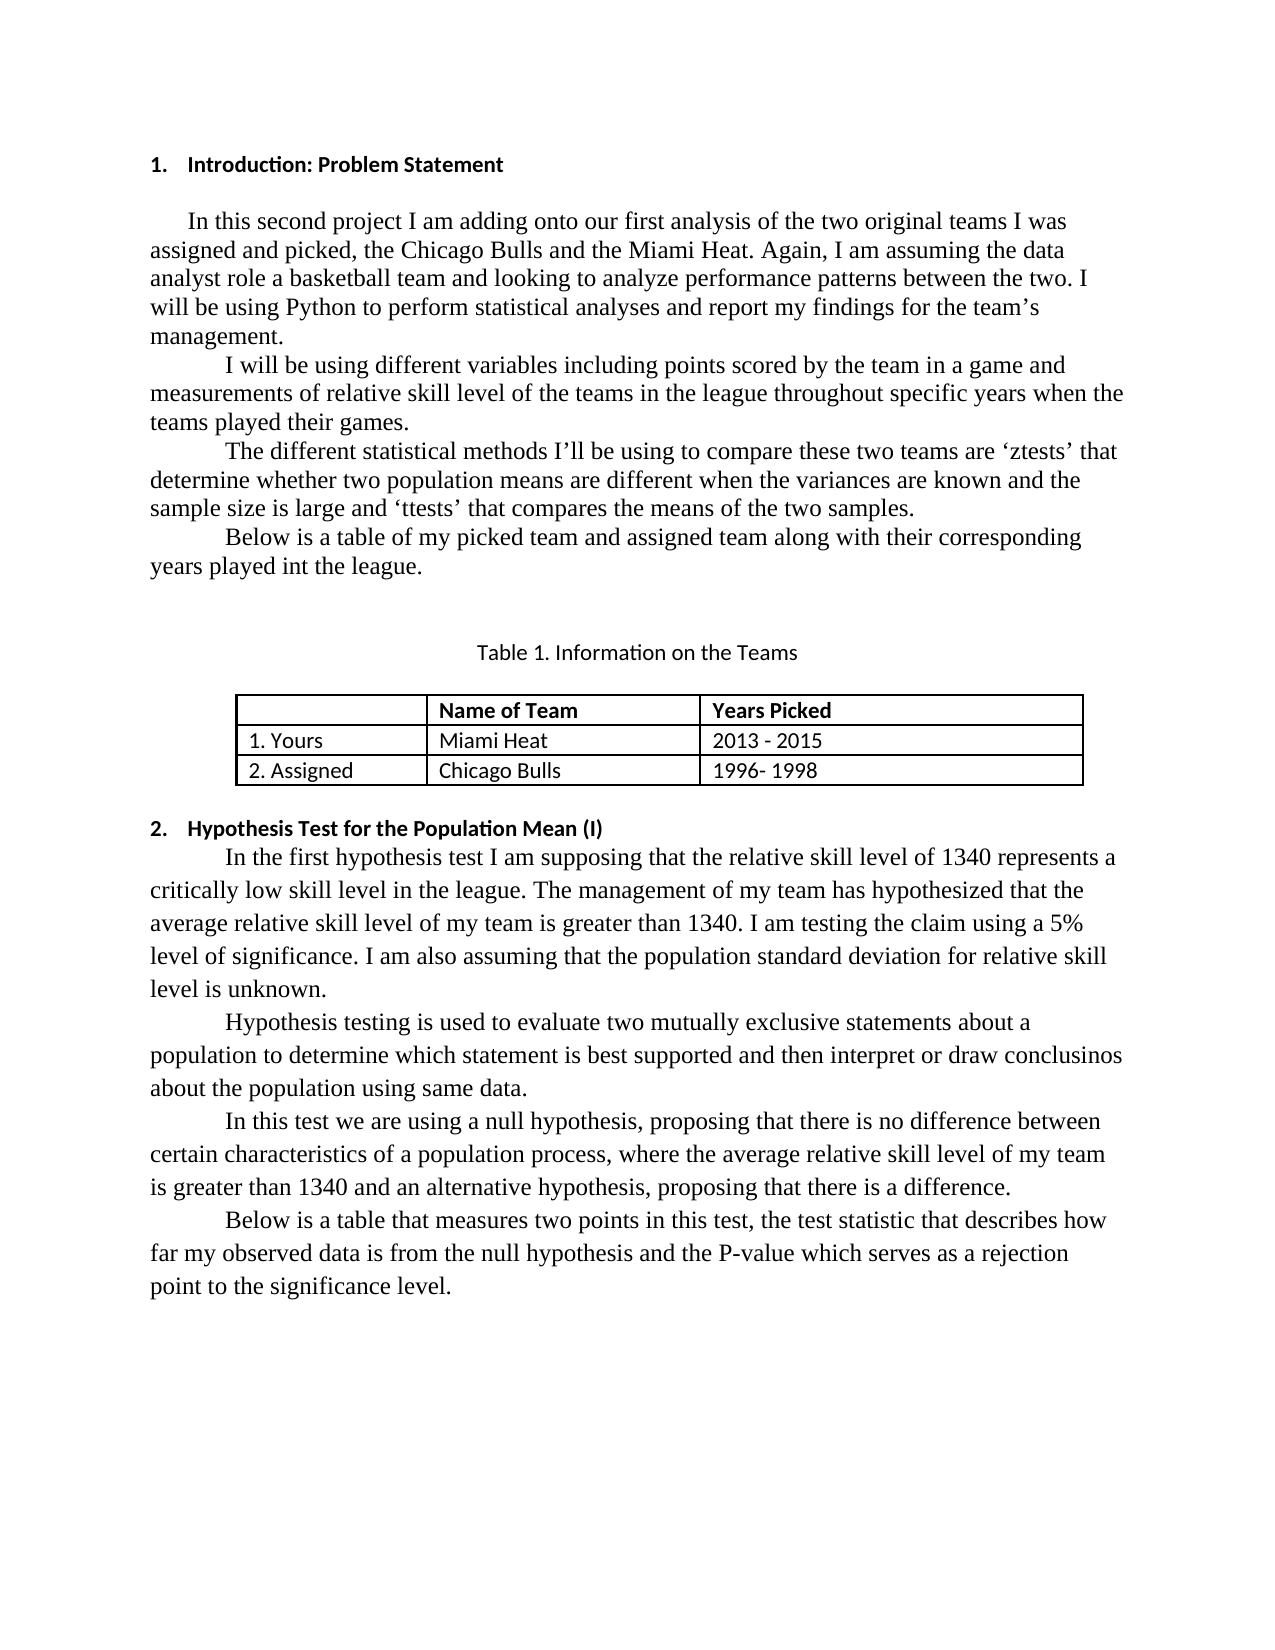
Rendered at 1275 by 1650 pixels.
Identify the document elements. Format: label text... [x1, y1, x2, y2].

table_cell 1996- 1998 [701, 756, 1082, 784]
text The different statistical methods I’ll be using to compare these two teams are ‘ztests’ that determine whether two population means are different when the variances are known and the sample size is large and ‘ttests’ that compares the means of the two samples. [150, 436, 1125, 522]
subtitle Introduction: Problem Statement [150, 150, 1125, 178]
text Hypothesis testing is used to evaluate two mutually exclusive statements about a population to determine which statement is best supported and then interpret or draw conclusinos about the population using same data. [150, 1007, 1125, 1102]
table_cell 1. Yours [238, 726, 426, 754]
text Below is a table that measures two points in this test, the test statistic that describes how far my observed data is from the null hypothesis and the P-value which serves as a rejection point to the significance level. [150, 1205, 1125, 1300]
table_cell Chicago Bulls [428, 756, 699, 784]
text Table 1. Information on the Teams [150, 638, 1125, 666]
table_cell Miami Heat [428, 726, 699, 754]
text In the first hypothesis test I am supposing that the relative skill level of 1340 represents a critically low skill level in the league. The management of my team has hypothesized that the average relative skill level of my team is greater than 1340. I am testing the claim using a 5% level of significance. I am also assuming that the population standard deviation for relative skill level is unknown. [150, 842, 1125, 1003]
table_cell 2013 - 2015 [701, 726, 1082, 754]
text In this test we are using a null hypothesis, proposing that there is no difference between certain characteristics of a population process, where the average relative skill level of my team is greater than 1340 and an alternative hypothesis, proposing that there is a difference. [150, 1106, 1125, 1201]
text I will be using different variables including points scored by the team in a game and measurements of relative skill level of the teams in the league throughout specific years when the teams played their games. [150, 350, 1125, 436]
text Below is a table of my picked team and assigned team along with their corresponding years played int the league. [150, 522, 1125, 580]
table_header Years Picked [701, 696, 1082, 724]
table_header [238, 696, 426, 724]
table_cell 2. Assigned [238, 756, 426, 784]
table_header Name of Team [428, 696, 699, 724]
subtitle Hypothesis Test for the Population Mean (I) [150, 814, 1125, 842]
text In this second project I am adding onto our first analysis of the two original teams I was assigned and picked, the Chicago Bulls and the Miami Heat. Again, I am assuming the data analyst role a basketball team and looking to analyze performance patterns between the two. I will be using Python to perform statistical analyses and report my findings for the team’s management. [150, 206, 1125, 350]
